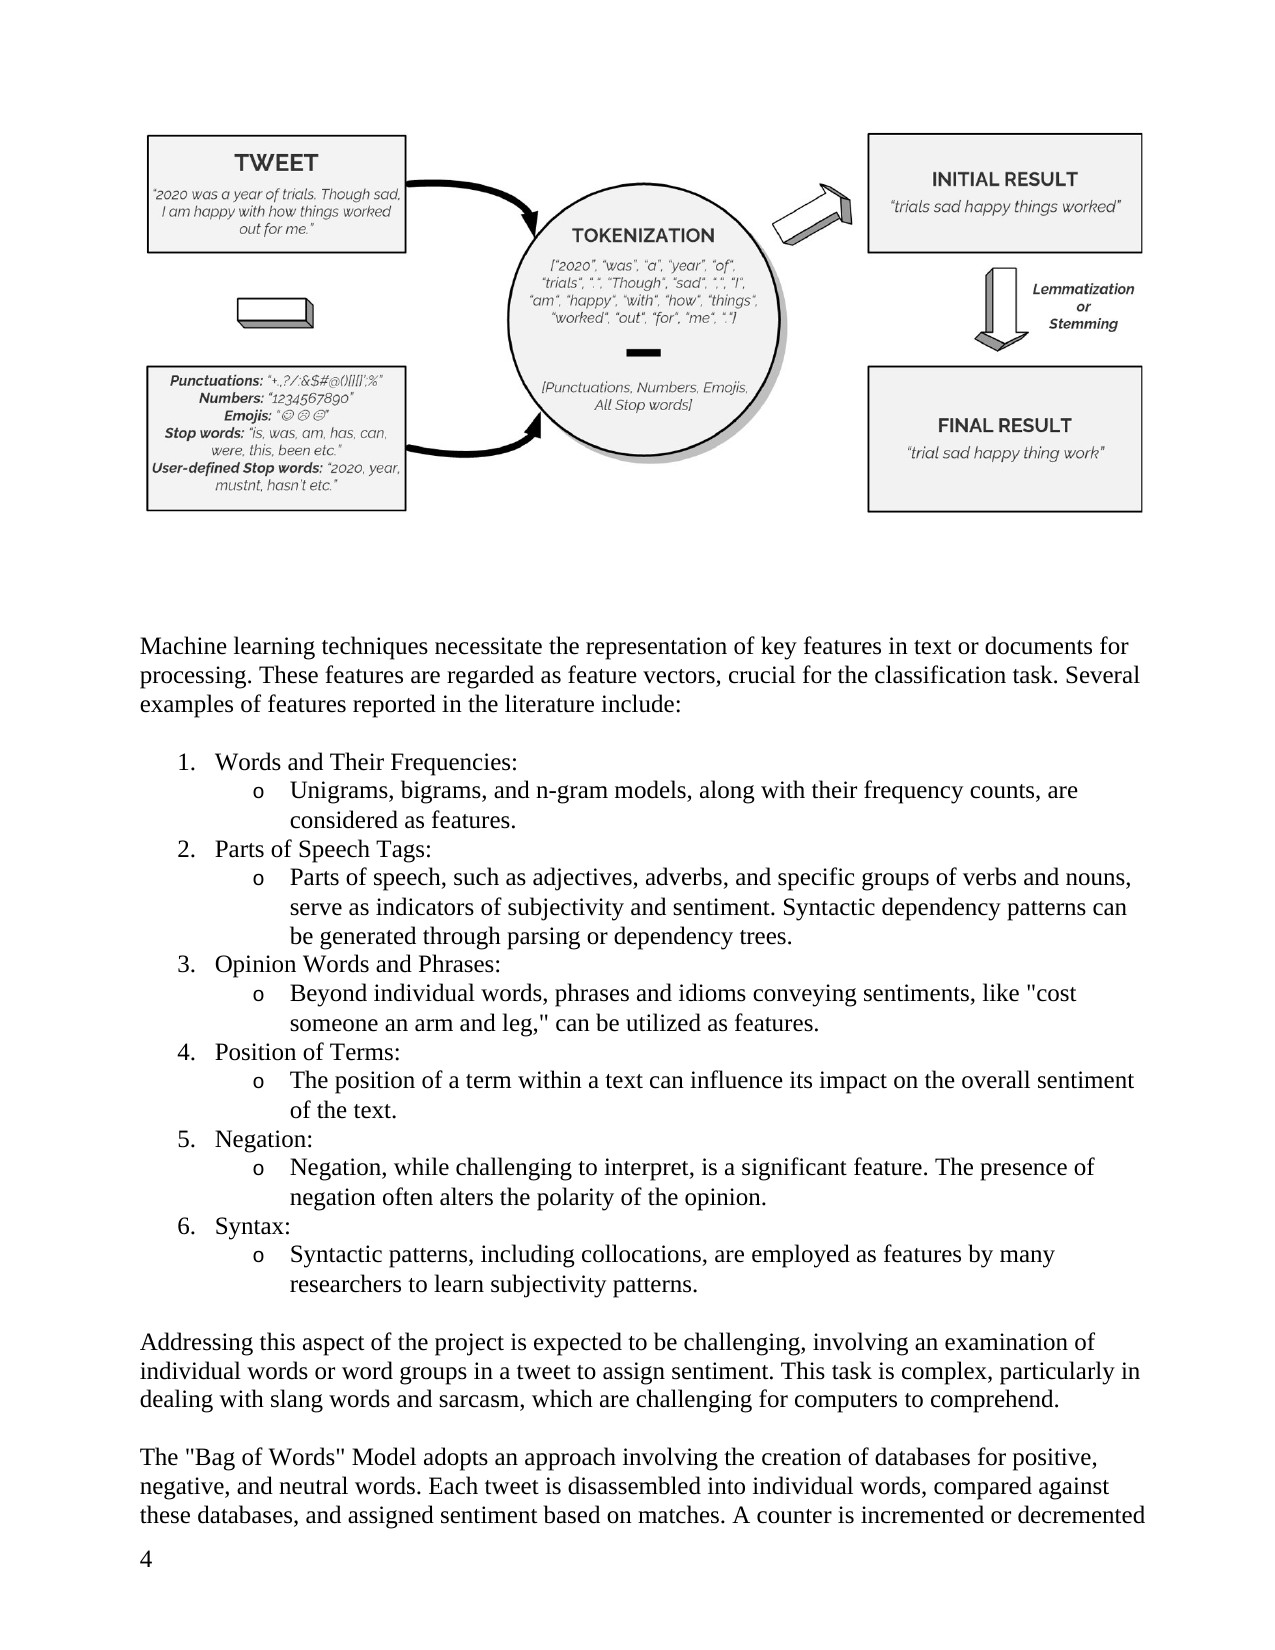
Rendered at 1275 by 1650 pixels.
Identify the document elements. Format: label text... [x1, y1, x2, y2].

list Position of Terms: [177, 1037, 1148, 1065]
list Beyond individual words, phrases and idioms conveying sentiments, like "cost someone an arm and leg," can be utilized as features. [252, 978, 1148, 1037]
list Syntactic patterns, including collocations, are employed as features by many researchers to learn subjectivity patterns. [252, 1239, 1148, 1298]
picture [146, 132, 1143, 513]
list Parts of speech, such as adjectives, adverbs, and specific groups of verbs and nouns, serve as indicators of subjectivity and sentiment. Syntactic dependency patterns can be generated through parsing or dependency trees. [252, 862, 1148, 949]
text Addressing this aspect of the project is expected to be challenging, involving an examination of individual words or word groups in a tweet to assign sentiment. This task is complex, particularly in dealing with slang words and sarcasm, which are challenging for computers to comprehend. [139, 1327, 1148, 1413]
text Machine learning techniques necessitate the representation of key features in text or documents for processing. These features are regarded as feature vectors, crucial for the classification task. Several examples of features reported in the literature include: [139, 631, 1148, 717]
list The position of a term within a text can influence its impact on the overall sentiment of the text. [252, 1065, 1148, 1124]
list Parts of Speech Tags: [177, 834, 1148, 862]
list Syntax: [177, 1211, 1148, 1239]
list Unigrams, bigrams, and n-gram models, along with their frequency counts, are considered as features. [252, 775, 1148, 834]
list Words and Their Frequencies: [177, 747, 1148, 775]
list Negation, while challenging to interpret, is a significant feature. The presence of negation often alters the polarity of the opinion. [252, 1152, 1148, 1211]
list Opinion Words and Phrases: [177, 949, 1148, 978]
text The "Bag of Words" Model adopts an approach involving the creation of databases for positive, negative, and neutral words. Each tweet is disassembled into individual words, compared against these databases, and assigned sentiment based on matches. A counter is incremented or decremented [139, 1442, 1148, 1529]
list Negation: [177, 1124, 1148, 1152]
